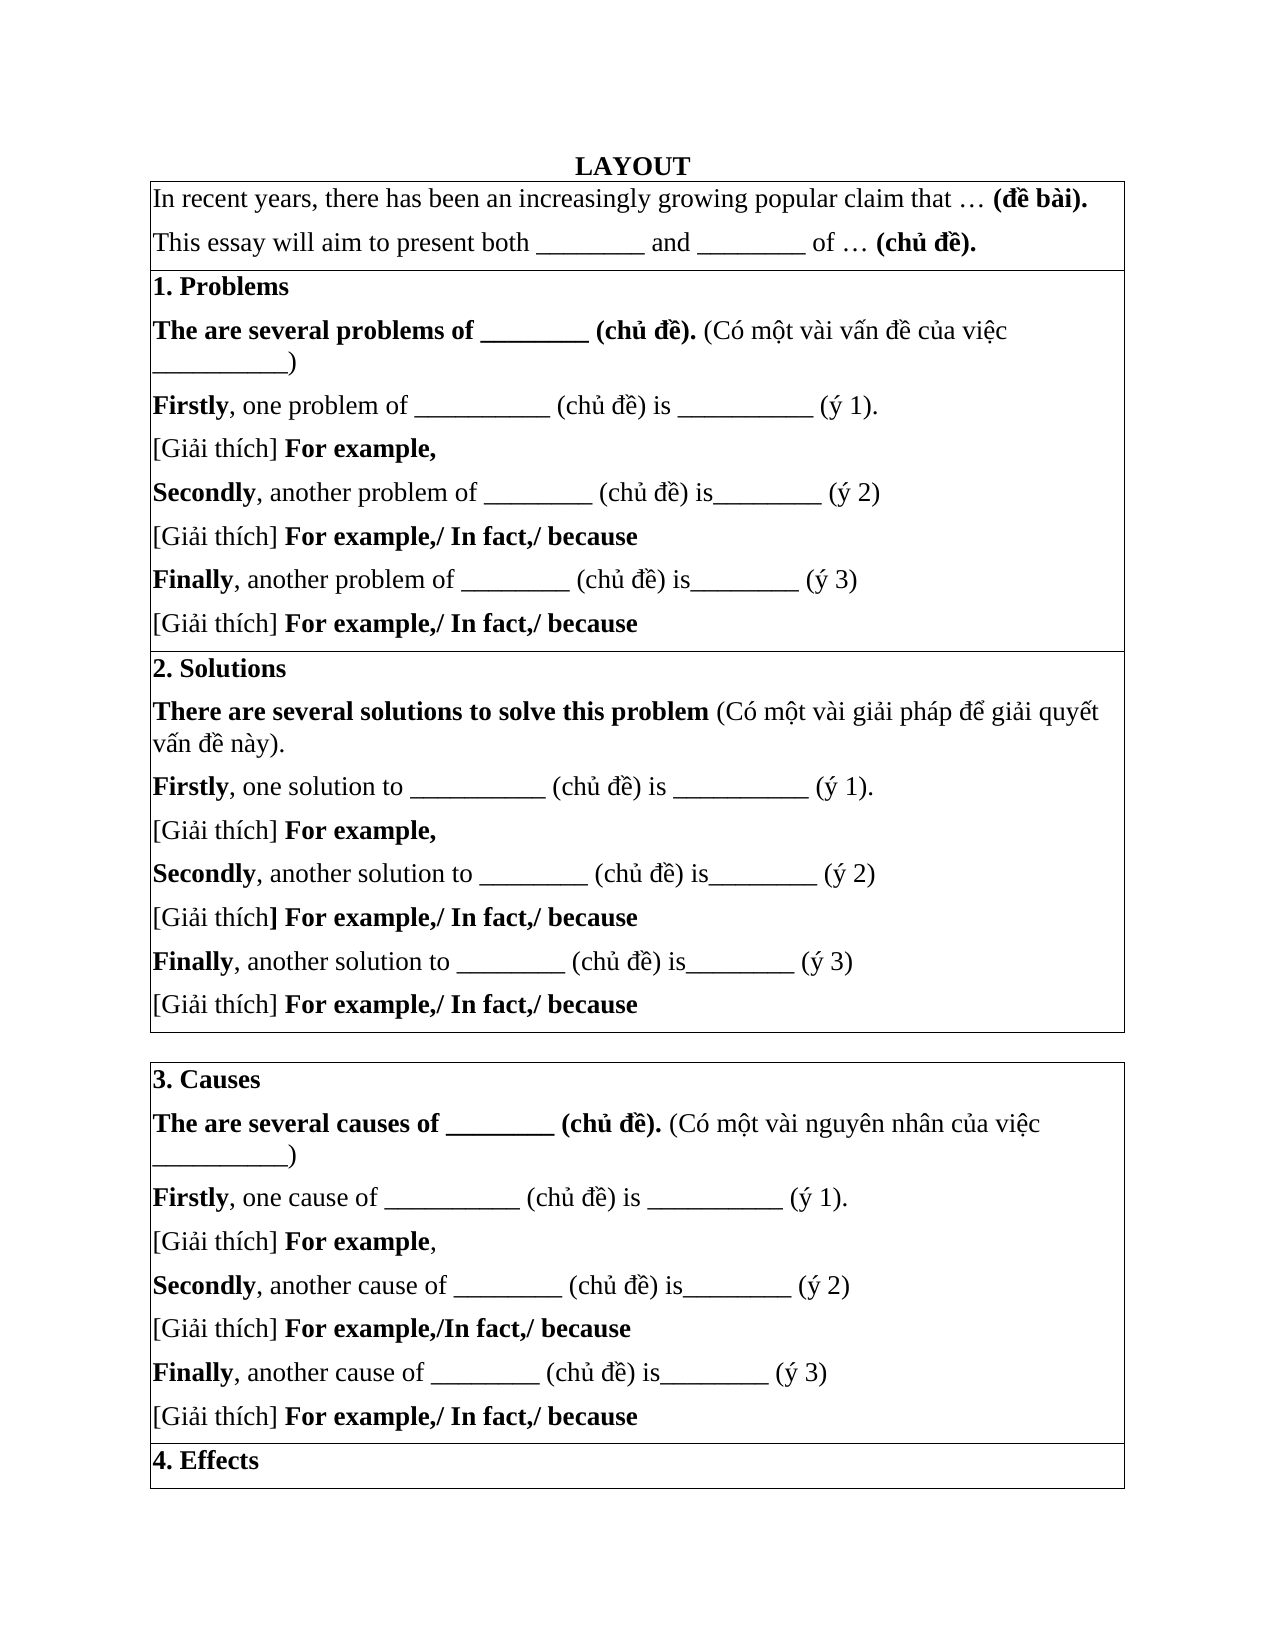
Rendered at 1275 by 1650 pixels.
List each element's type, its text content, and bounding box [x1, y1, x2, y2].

table_cell 3. Causes The are several causes of ________ (chủ đề). (Có một vài nguyên nhân của việc __________) Firstly, one cause of __________ (chủ đề) is __________ (ý 1). [Giải thích] For example, Secondly, another cause of ________ (chủ đề) is________ (ý 2) [Giải thích] For example,/In fact,/ because Finally, another cause of ________ (chủ đề) is________ (ý 3) [Giải thích] For example,/ In fact,/ because [151, 1063, 1124, 1443]
text LAYOUT [141, 150, 1125, 181]
table_header In recent years, there has been an increasingly growing popular claim that … (đề bài). This essay will aim to present both ________ and ________ of … (chủ đề). [151, 182, 1124, 269]
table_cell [151, 1444, 1124, 1488]
table_cell 1. Problems The are several problems of ________ (chủ đề). (Có một vài vấn đề của việc __________) Firstly, one problem of __________ (chủ đề) is __________ (ý 1). [Giải thích] For example, Secondly, another problem of ________ (chủ đề) is________ (ý 2) [Giải thích] For example,/ In fact,/ because Finally, another problem of ________ (chủ đề) is________ (ý 3) [Giải thích] For example,/ In fact,/ because [151, 271, 1124, 651]
table_cell 2. Solutions There are several solutions to solve this problem (Có một vài giải pháp để giải quyết vấn đề này). Firstly, one solution to __________ (chủ đề) is __________ (ý 1). [Giải thích] For example, Secondly, another solution to ________ (chủ đề) is________ (ý 2) [Giải thích] For example,/ In fact,/ because Finally, another solution to ________ (chủ đề) is________ (ý 3) [Giải thích] For example,/ In fact,/ because [151, 652, 1124, 1032]
